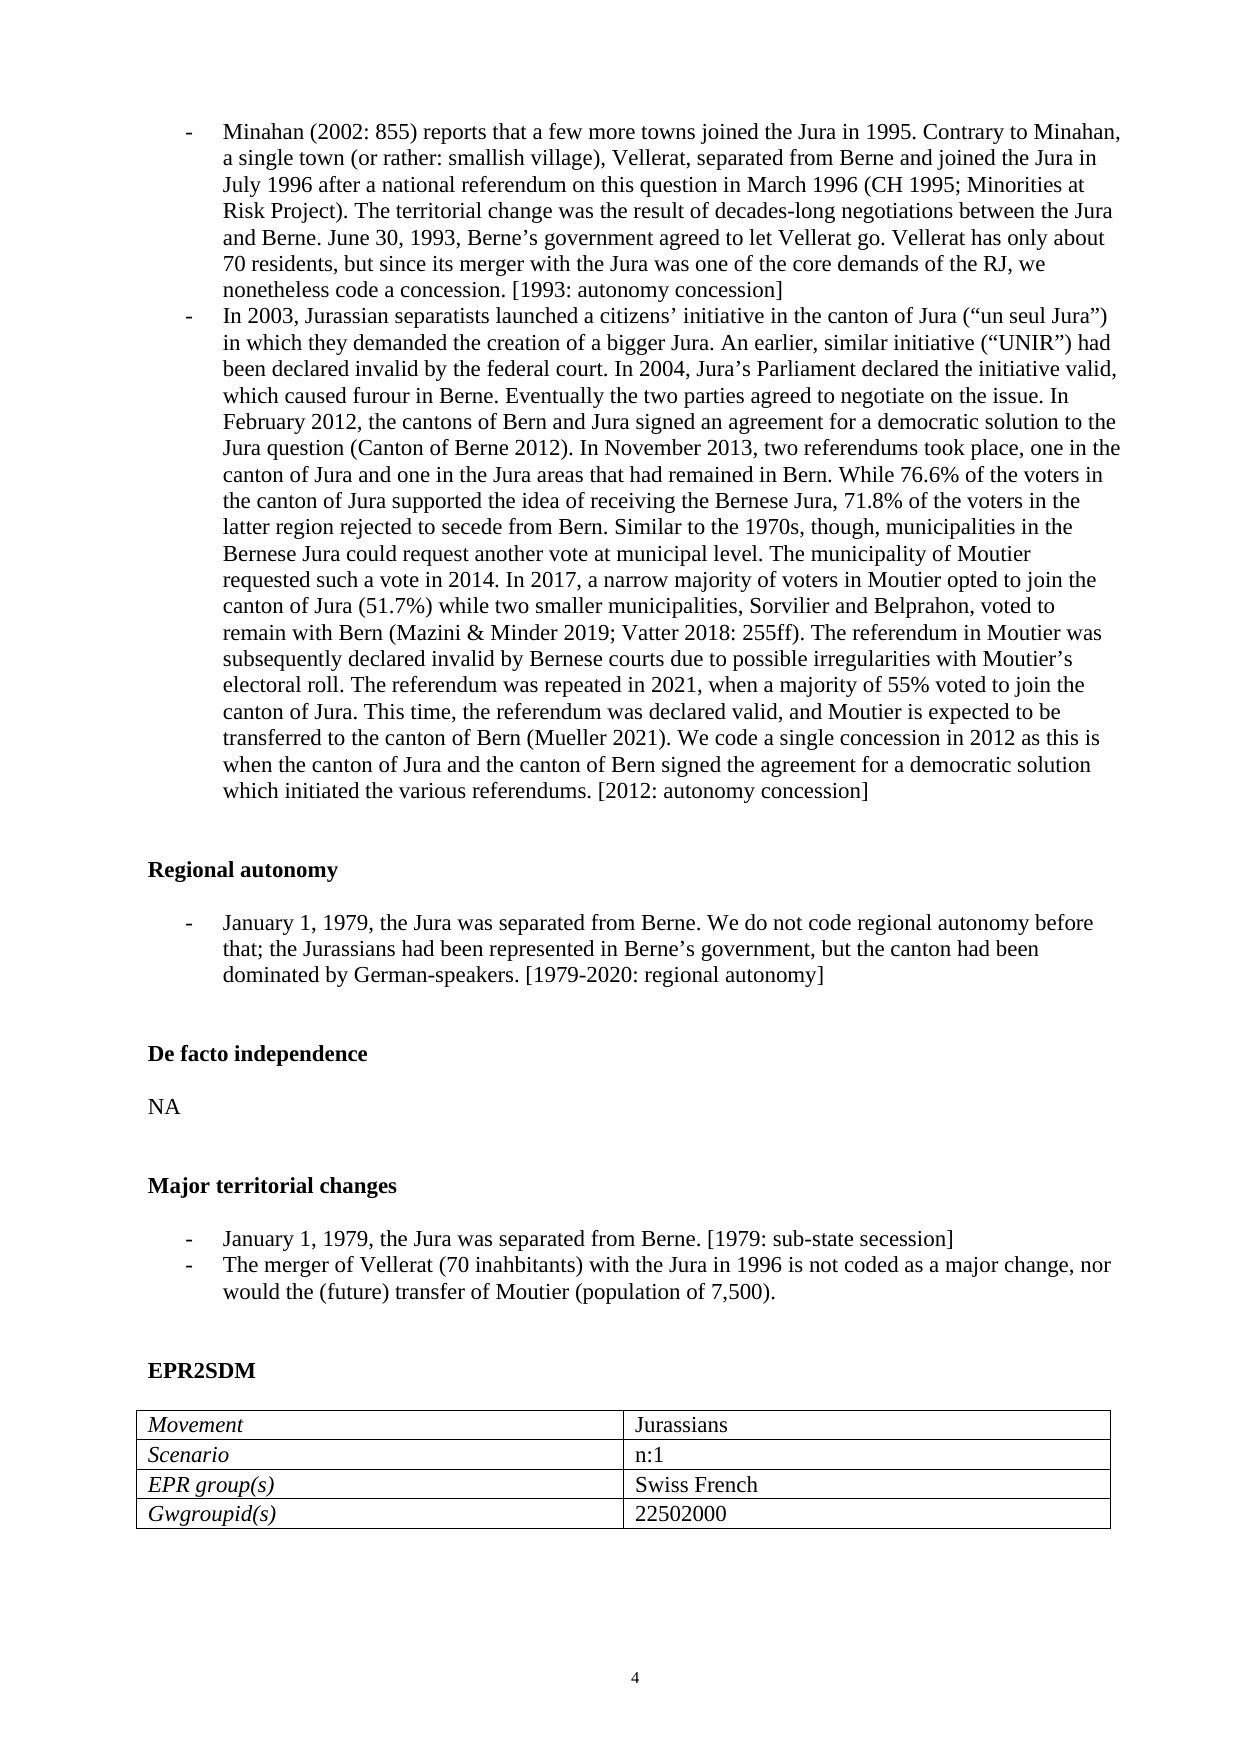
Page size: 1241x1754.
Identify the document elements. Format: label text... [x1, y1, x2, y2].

text De facto independence [148, 1041, 1122, 1067]
table_header Movement [137, 1411, 623, 1439]
table_cell EPR group(s) [137, 1470, 623, 1498]
table_cell 22502000 [624, 1499, 1110, 1528]
list January 1, 1979, the Jura was separated from Berne. [1979: sub-state secession] [185, 1225, 1122, 1251]
text EPR2SDM [148, 1357, 1122, 1383]
table_cell Scenario [137, 1440, 623, 1469]
list The merger of Vellerat (70 inahbitants) with the Jura in 1996 is not coded as a major change, nor would the (future) transfer of Moutier (population of 7,500). [185, 1251, 1122, 1304]
table_cell Swiss French [624, 1470, 1110, 1498]
text NA [148, 1093, 1122, 1119]
table_cell Gwgroupid(s) [137, 1499, 623, 1528]
table_cell n:1 [624, 1440, 1110, 1469]
list Minahan (2002: 855) reports that a few more towns joined the Jura in 1995. Contrary to Minahan, a single town (or rather: smallish village), Vellerat, separated from Berne and joined the Jura in July 1996 after a national referendum on this question in March 1996 (CH 1995; Minorities at Risk Project). The territorial change was the result of decades-long negotiations between the Jura and Berne. June 30, 1993, Berne’s government agreed to let Vellerat go. Vellerat has only about 70 residents, but since its merger with the Jura was one of the core demands of the RJ, we nonetheless code a concession. [1993: autonomy concession] [185, 118, 1122, 303]
text Major territorial changes [148, 1172, 1122, 1199]
list In 2003, Jurassian separatists launched a citizens’ initiative in the canton of Jura (“un seul Jura”) in which they demanded the creation of a bigger Jura. An earlier, similar initiative (“UNIR”) had been declared invalid by the federal court. In 2004, Jura’s Parliament declared the initiative valid, which caused furour in Berne. Eventually the two parties agreed to negotiate on the issue. In February 2012, the cantons of Bern and Jura signed an agreement for a democratic solution to the Jura question (Canton of Berne 2012). In November 2013, two referendums took place, one in the canton of Jura and one in the Jura areas that had remained in Bern. While 76.6% of the voters in the canton of Jura supported the idea of receiving the Bernese Jura, 71.8% of the voters in the latter region rejected to secede from Bern. Similar to the 1970s, though, municipalities in the Bernese Jura could request another vote at municipal level. The municipality of Moutier requested such a vote in 2014. In 2017, a narrow majority of voters in Moutier opted to join the canton of Jura (51.7%) while two smaller municipalities, Sorvilier and Belprahon, voted to remain with Bern (Mazini & Minder 2019; Vatter 2018: 255ff). The referendum in Moutier was subsequently declared invalid by Bernese courts due to possible irregularities with Moutier’s electoral roll. The referendum was repeated in 2021, when a majority of 55% voted to join the canton of Jura. This time, the referendum was declared valid, and Moutier is expected to be transferred to the canton of Bern (Mueller 2021). We code a single concession in 2012 as this is when the canton of Jura and the canton of Bern signed the agreement for a democratic solution which initiated the various referendums. [2012: autonomy concession] [185, 303, 1122, 803]
text Regional autonomy [148, 856, 1122, 882]
list January 1, 1979, the Jura was separated from Berne. We do not code regional autonomy before that; the Jurassians had been represented in Berne’s government, but the canton had been dominated by German-speakers. [1979-2020: regional autonomy] [185, 909, 1122, 988]
table_header Jurassians [624, 1411, 1110, 1439]
